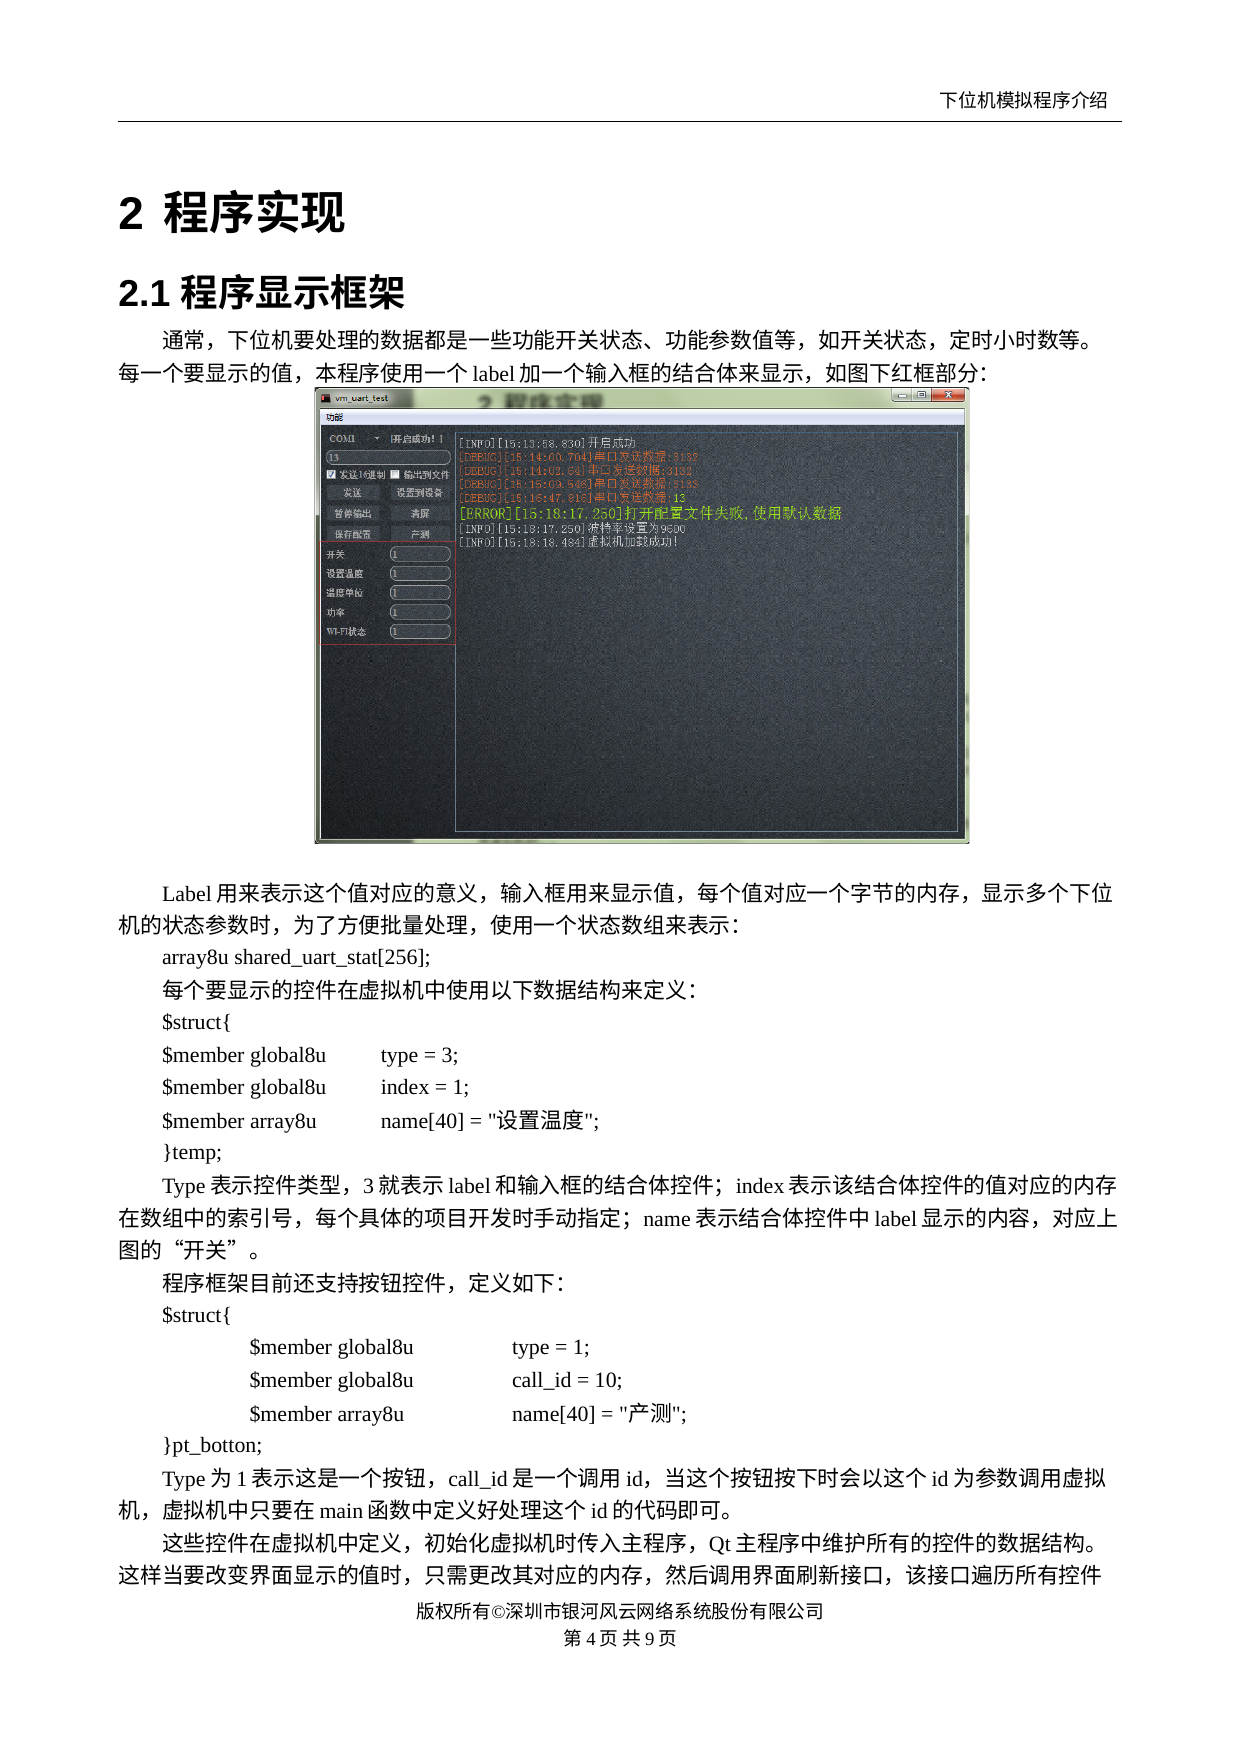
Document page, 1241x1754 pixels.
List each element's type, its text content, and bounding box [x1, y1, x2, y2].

text }temp; [118, 1135, 1122, 1168]
text Type表示控件类型，3就表示label和输入框的结合体控件；index表示该结合体控件的值对应的内存在数组中的索引号，每个具体的项目开发时手动指定；name表示结合体控件中label显示的内容，对应上图的“开关”。 [118, 1168, 1122, 1265]
text $member array8u name[40] = "设置温度"; [118, 1103, 1122, 1135]
text 每个要显示的控件在虚拟机中使用以下数据结构来定义： [118, 973, 1122, 1005]
text $struct{ [118, 1298, 1122, 1330]
subtitle 程序实现 [118, 160, 1122, 258]
text Label用来表示这个值对应的意义，输入框用来显示值，每个值对应一个字节的内存，显示多个下位机的状态参数时，为了方便批量处理，使用一个状态数组来表示： [118, 875, 1122, 940]
picture [314, 387, 970, 844]
text 程序框架目前还支持按钮控件，定义如下： [118, 1265, 1122, 1298]
text 通常，下位机要处理的数据都是一些功能开关状态、功能参数值等，如开关状态，定时小时数等。每一个要显示的值，本程序使用一个label加一个输入框的结合体来显示，如图下红框部分： [118, 323, 1122, 388]
subtitle 程序显示框架 [118, 258, 1122, 323]
text $struct{ [118, 1005, 1122, 1038]
text $member global8u type = 1; $member global8u call_id = 10; $member array8u name[40] = "产测"; [118, 1330, 1122, 1428]
text array8u shared_uart_stat[256]; [118, 940, 1122, 973]
text Type为1表示这是一个按钮，call_id是一个调用id，当这个按钮按下时会以这个id为参数调用虚拟机，虚拟机中只要在main函数中定义好处理这个id的代码即可。 [118, 1460, 1122, 1525]
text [118, 1525, 1122, 1590]
text $member global8u index = 1; [118, 1070, 1122, 1103]
text }pt_botton; [118, 1428, 1122, 1460]
text $member global8u type = 3; [118, 1038, 1122, 1070]
